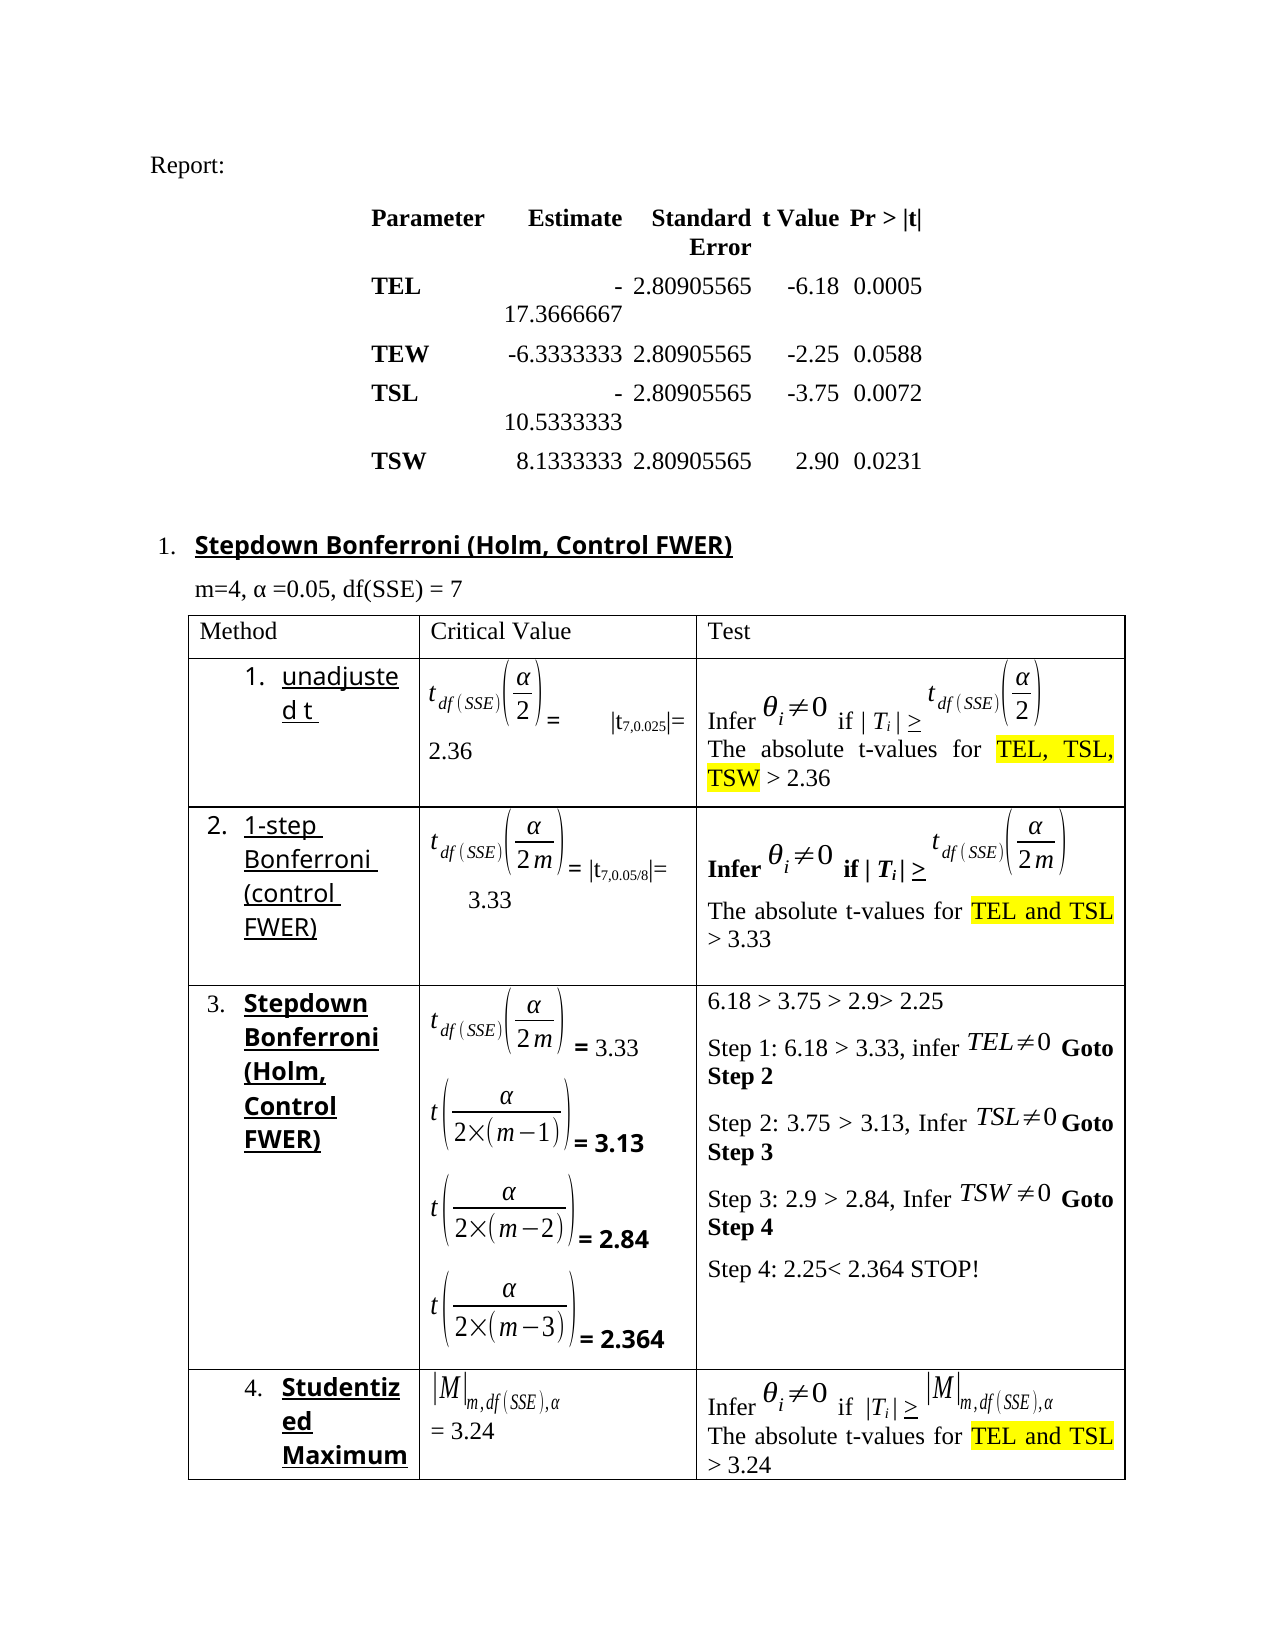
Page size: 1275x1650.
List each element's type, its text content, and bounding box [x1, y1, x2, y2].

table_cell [189, 1370, 419, 1479]
table_cell -17.3666667 [490, 266, 627, 333]
table_cell = 3.24 [420, 1370, 696, 1479]
table_cell TEW [366, 334, 490, 373]
table_cell 0.0005 [844, 266, 927, 333]
table_cell -3.75 [757, 373, 844, 441]
table_header Parameter [366, 198, 490, 266]
table_cell TSL [366, 373, 490, 441]
text Report: [150, 150, 1143, 179]
table_cell TSW [366, 441, 490, 480]
table_cell -2.25 [757, 334, 844, 373]
table_header Test [697, 616, 1124, 658]
table_cell 2.80905565 [628, 373, 757, 441]
table_cell -6.18 [757, 266, 844, 333]
table_header Pr > |t| [844, 198, 927, 266]
table_cell = 3.33 = 3.13 = 2.84 = 2.364 [420, 986, 696, 1368]
text m=4, α =0.05, df(SSE) = 7 [194, 574, 1143, 603]
table_cell = |t7,0.05/8|= 3.33 [420, 808, 696, 985]
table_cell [697, 1370, 1124, 1479]
table_cell 8.1333333 [490, 441, 627, 480]
table_cell Infer if | Ti | > The absolute t-values for TEL and TSL > 3.33 [697, 808, 1124, 985]
table_cell -6.3333333 [490, 334, 627, 373]
table_cell 0.0588 [844, 334, 927, 373]
table_cell TEL [366, 266, 490, 333]
table_cell 2.80905565 [628, 334, 757, 373]
table_cell 0.0231 [844, 441, 927, 480]
table_cell 6.18 > 3.75 > 2.9> 2.25 Step 1: 6.18 > 3.33, infer Goto Step 2 Step 2: 3.75 > 3.13, Infer Goto Step 3 Step 3: 2.9 > 2.84, Infer Goto Step 4 Step 4: 2.25< 2.364 STOP! [697, 986, 1124, 1368]
table_cell 2.80905565 [628, 266, 757, 333]
table_cell 2.90 [757, 441, 844, 480]
list Stepdown Bonferroni (Holm, Control FWER) [157, 527, 1143, 562]
table_cell Infer if | Ti | > The absolute t-values for TEL, TSL, TSW > 2.36 [697, 659, 1124, 806]
table_cell 2.80905565 [628, 441, 757, 480]
table_header Estimate [490, 198, 627, 266]
table_header Method [189, 616, 419, 658]
table_header Standard Error [628, 198, 757, 266]
table_cell = |t7,0.025|= 2.36 [420, 659, 696, 806]
table_cell -10.5333333 [490, 373, 627, 441]
table_cell 1-step Bonferroni (control FWER) [189, 808, 419, 985]
table_cell unadjusted t [189, 659, 419, 806]
table_cell Stepdown Bonferroni (Holm, Control FWER) [189, 986, 419, 1368]
table_cell 0.0072 [844, 373, 927, 441]
table_header t Value [757, 198, 844, 266]
table_header Critical Value [420, 616, 696, 658]
